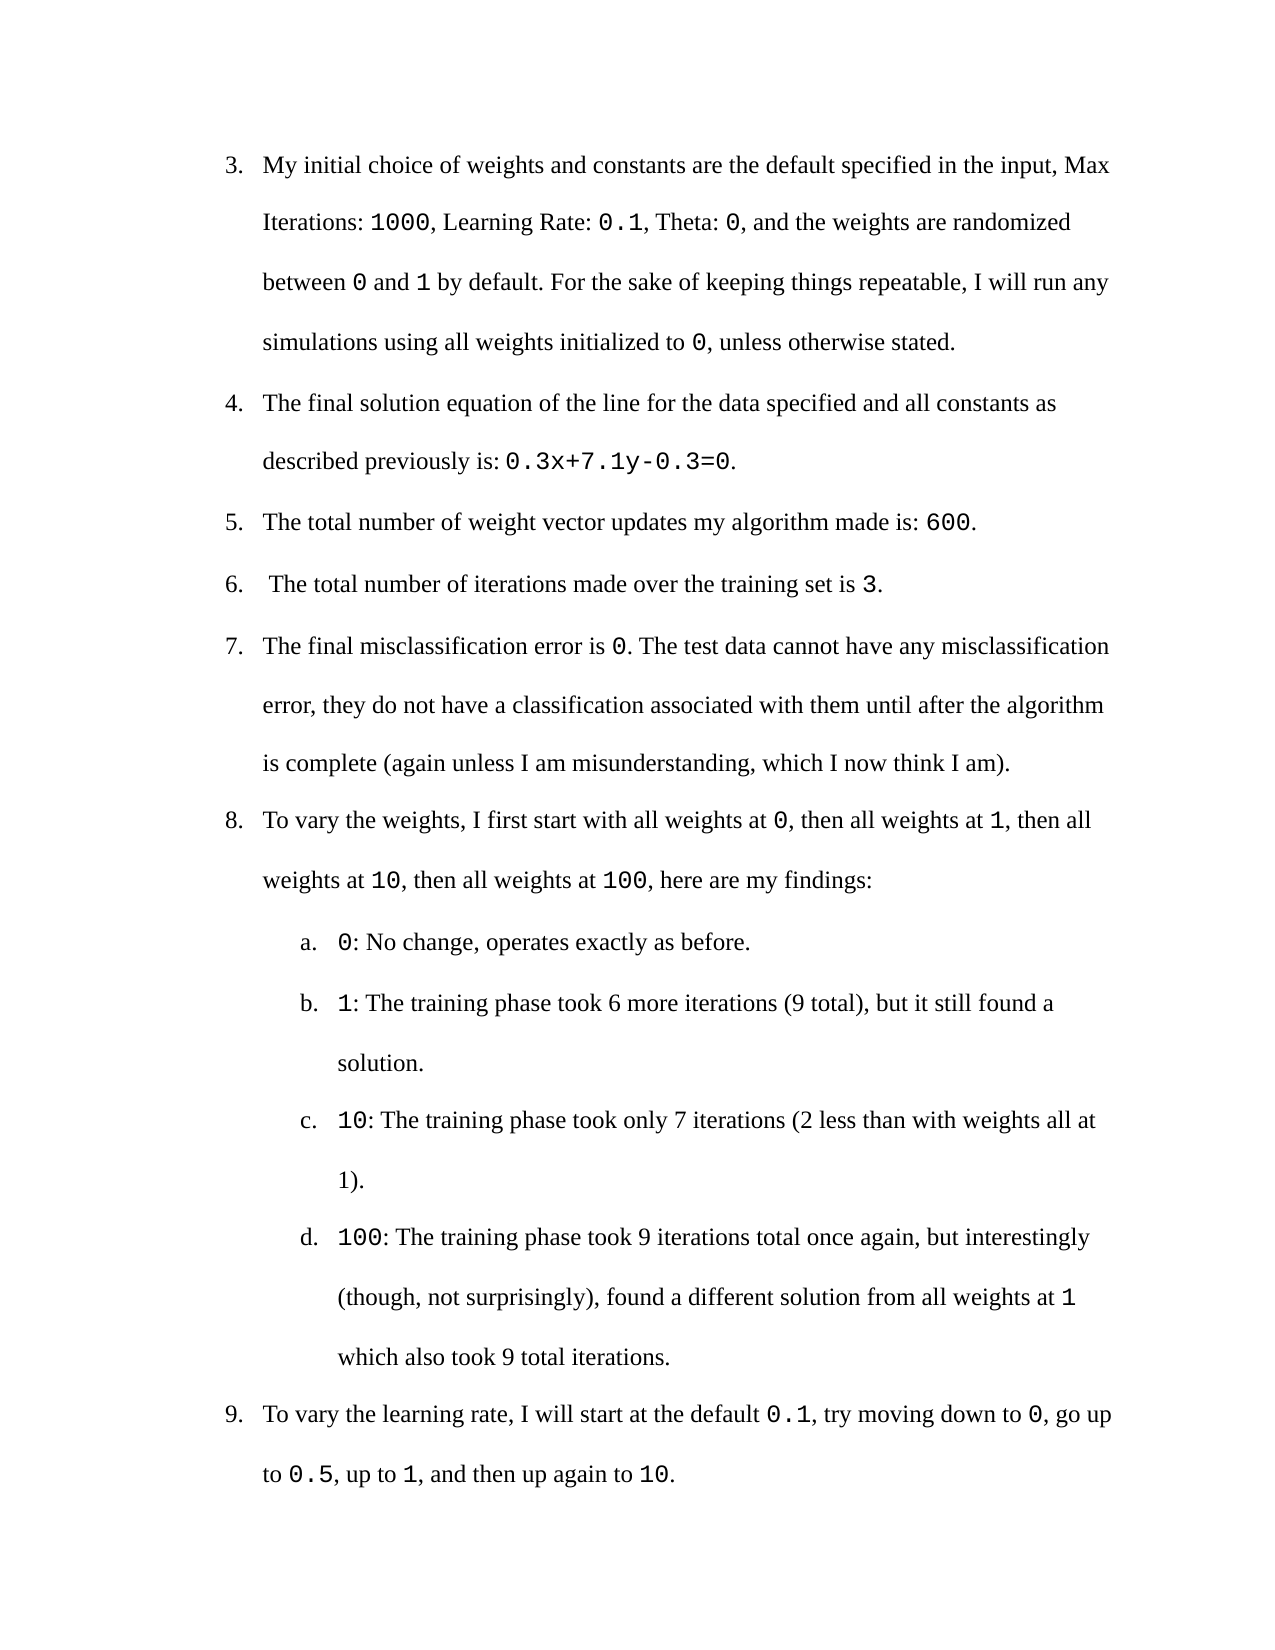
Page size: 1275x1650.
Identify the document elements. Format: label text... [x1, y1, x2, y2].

list 100: The training phase took 9 iterations total once again, but interestingly (though, not surprisingly), found a different solution from all weights at 1 which also took 9 total iterations. [300, 1222, 1125, 1370]
list 10: The training phase took only 7 iterations (2 less than with weights all at 1). [300, 1105, 1125, 1194]
list The total number of iterations made over the training set is 3. [225, 569, 1125, 600]
list The final misclassification error is 0. The test data cannot have any misclassification error, they do not have a classification associated with them until after the algorithm is complete (again unless I am misunderstanding, which I now think I am). [225, 631, 1125, 777]
list 0: No change, operates exactly as before. [300, 927, 1125, 957]
list My initial choice of weights and constants are the default specified in the input, Max Iterations: 1000, Learning Rate: 0.1, Theta: 0, and the weights are randomized between 0 and 1 by default. For the sake of keeping things repeatable, I will run any simulations using all weights initialized to 0, unless otherwise stated. [225, 150, 1125, 357]
list 1: The training phase took 6 more iterations (9 total), but it still found a solution. [300, 988, 1125, 1077]
list To vary the weights, I first start with all weights at 0, then all weights at 1, then all weights at 10, then all weights at 100, here are my findings: [225, 805, 1125, 896]
list The final solution equation of the line for the data specified and all constants as described previously is: 0.3x+7.1y-0.3=0. [225, 388, 1125, 477]
list The total number of weight vector updates my algorithm made is: 600. [225, 507, 1125, 538]
list To vary the learning rate, I will start at the default 0.1, try moving down to 0, go up to 0.5, up to 1, and then up again to 10. [225, 1399, 1125, 1489]
